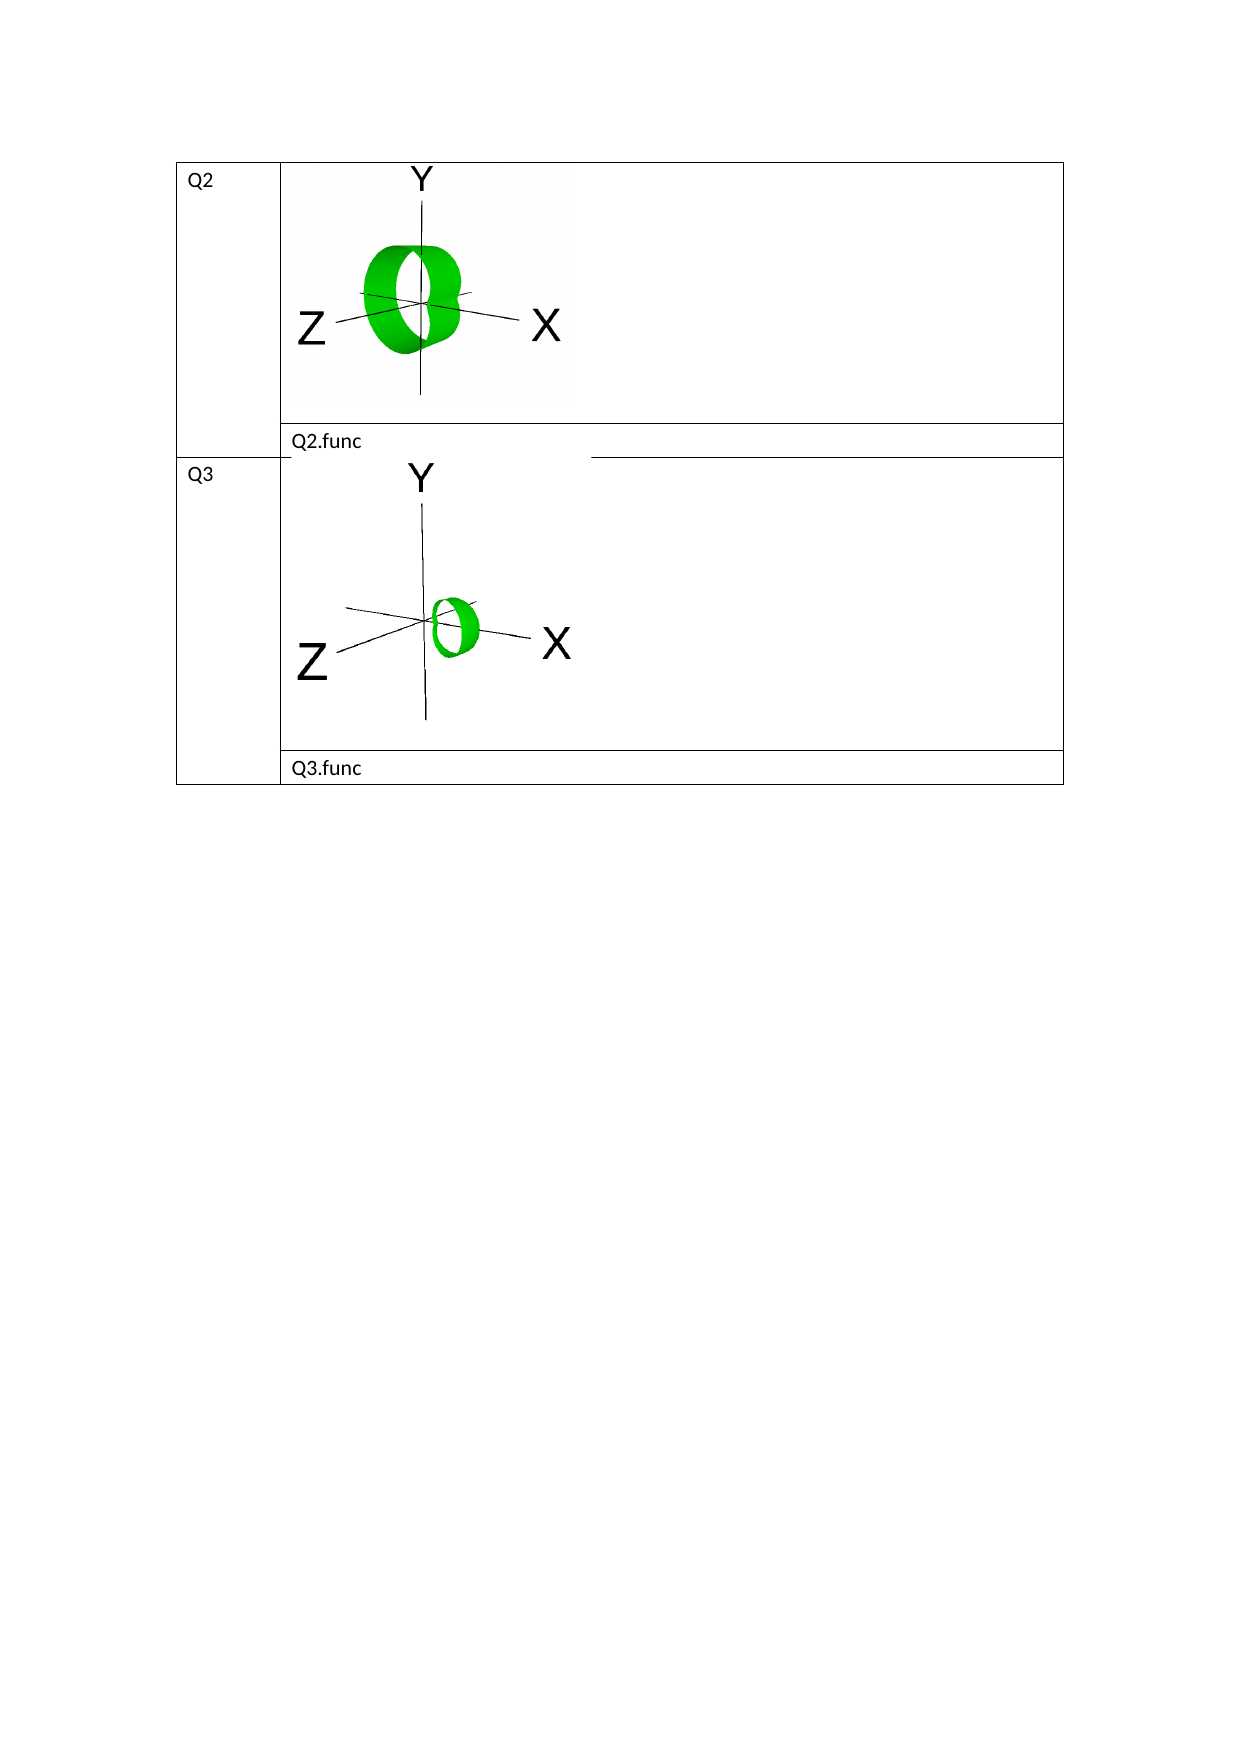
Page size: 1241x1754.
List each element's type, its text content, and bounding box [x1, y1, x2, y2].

table_cell Q3.func [281, 751, 1063, 784]
table_cell Q2.func [281, 424, 1063, 457]
table_cell Q2 [177, 163, 280, 457]
table_cell [281, 458, 1063, 750]
picture [291, 163, 575, 401]
table_cell [281, 163, 1063, 423]
table_cell Q3 [177, 458, 280, 784]
picture [291, 457, 592, 724]
